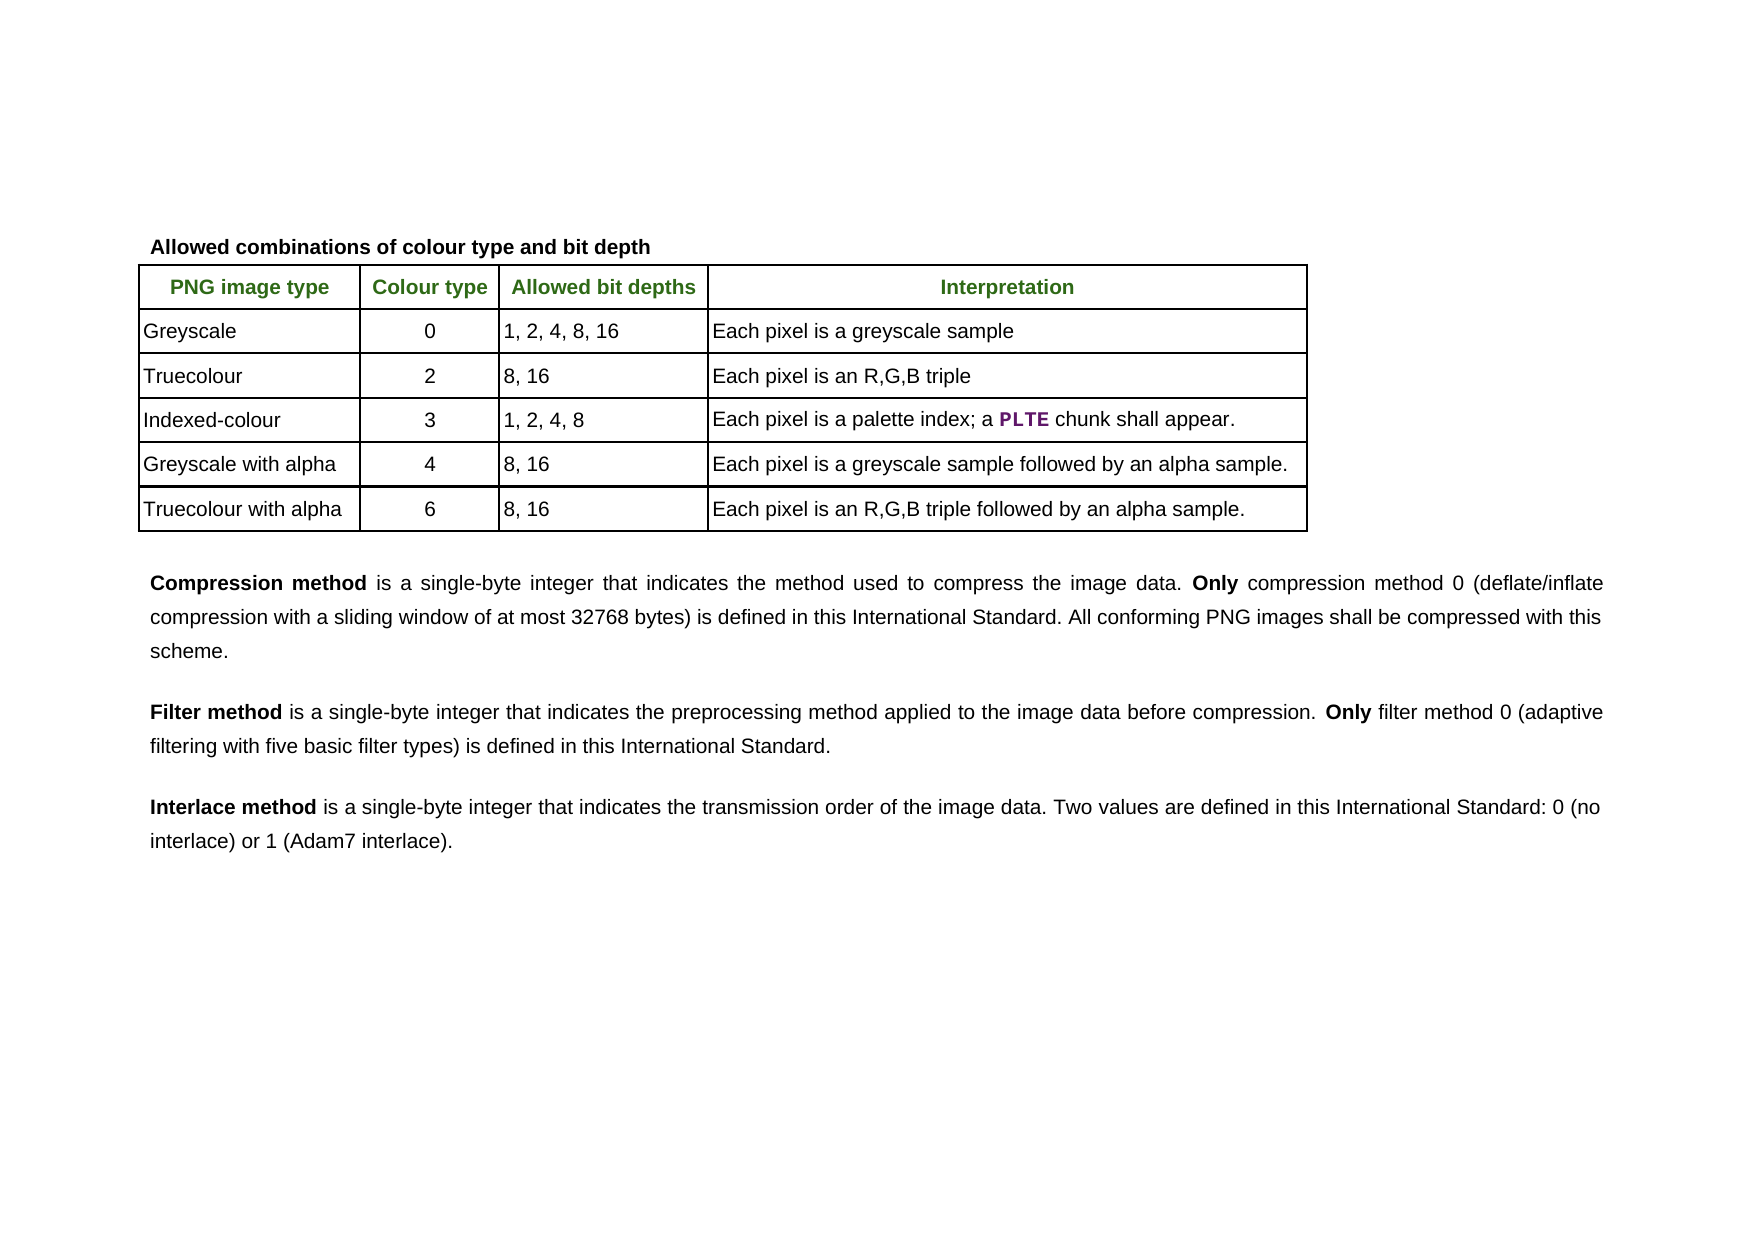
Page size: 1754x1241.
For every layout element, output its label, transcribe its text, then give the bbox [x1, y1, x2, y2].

table_cell 8, 16 [500, 354, 707, 397]
table_cell Each pixel is an R,G,B triple [709, 354, 1306, 397]
table_cell Greyscale with alpha [140, 443, 359, 485]
table_cell Each pixel is a greyscale sample followed by an alpha sample. [709, 443, 1306, 485]
table_cell Truecolour with alpha [140, 488, 359, 530]
table_cell 6 [361, 488, 498, 530]
table_header Interpretation [709, 266, 1306, 308]
table_cell 0 [361, 310, 498, 352]
table_header PNG image type [140, 266, 359, 308]
table_cell Each pixel is an R,G,B triple followed by an alpha sample. [709, 488, 1306, 530]
table_cell Indexed-colour [140, 399, 359, 441]
table_header Allowed bit depths [500, 266, 707, 308]
table_cell 8, 16 [500, 443, 707, 485]
table_cell 8, 16 [500, 488, 707, 530]
table_cell Each pixel is a palette index; a PLTE chunk shall appear. [709, 399, 1306, 441]
text Interlace method is a single-byte integer that indicates the transmission order of the image data. Two values are defined in this International Standard: 0 (no interlace) or 1 (Adam7 interlace). [150, 790, 1604, 858]
text Filter method is a single-byte integer that indicates the preprocessing method applied to the image data before compression. Only filter method 0 (adaptive filtering with five basic filter types) is defined in this International Standard. [150, 695, 1604, 763]
table_header Colour type [361, 266, 498, 308]
table_cell 1, 2, 4, 8 [500, 399, 707, 441]
table_cell 3 [361, 399, 498, 441]
table_cell 1, 2, 4, 8, 16 [500, 310, 707, 352]
table_cell 4 [361, 443, 498, 485]
text Compression method is a single-byte integer that indicates the method used to compress the image data. Only compression method 0 (deflate/inflate compression with a sliding window of at most 32768 bytes) is defined in this International Standard. All conforming PNG images shall be compressed with this scheme. [150, 566, 1604, 668]
table_cell Truecolour [140, 354, 359, 397]
table_cell Each pixel is a greyscale sample [709, 310, 1306, 352]
table_cell Greyscale [140, 310, 359, 352]
text Allowed combinations of colour type and bit depth [150, 229, 1604, 263]
table_cell 2 [361, 354, 498, 397]
